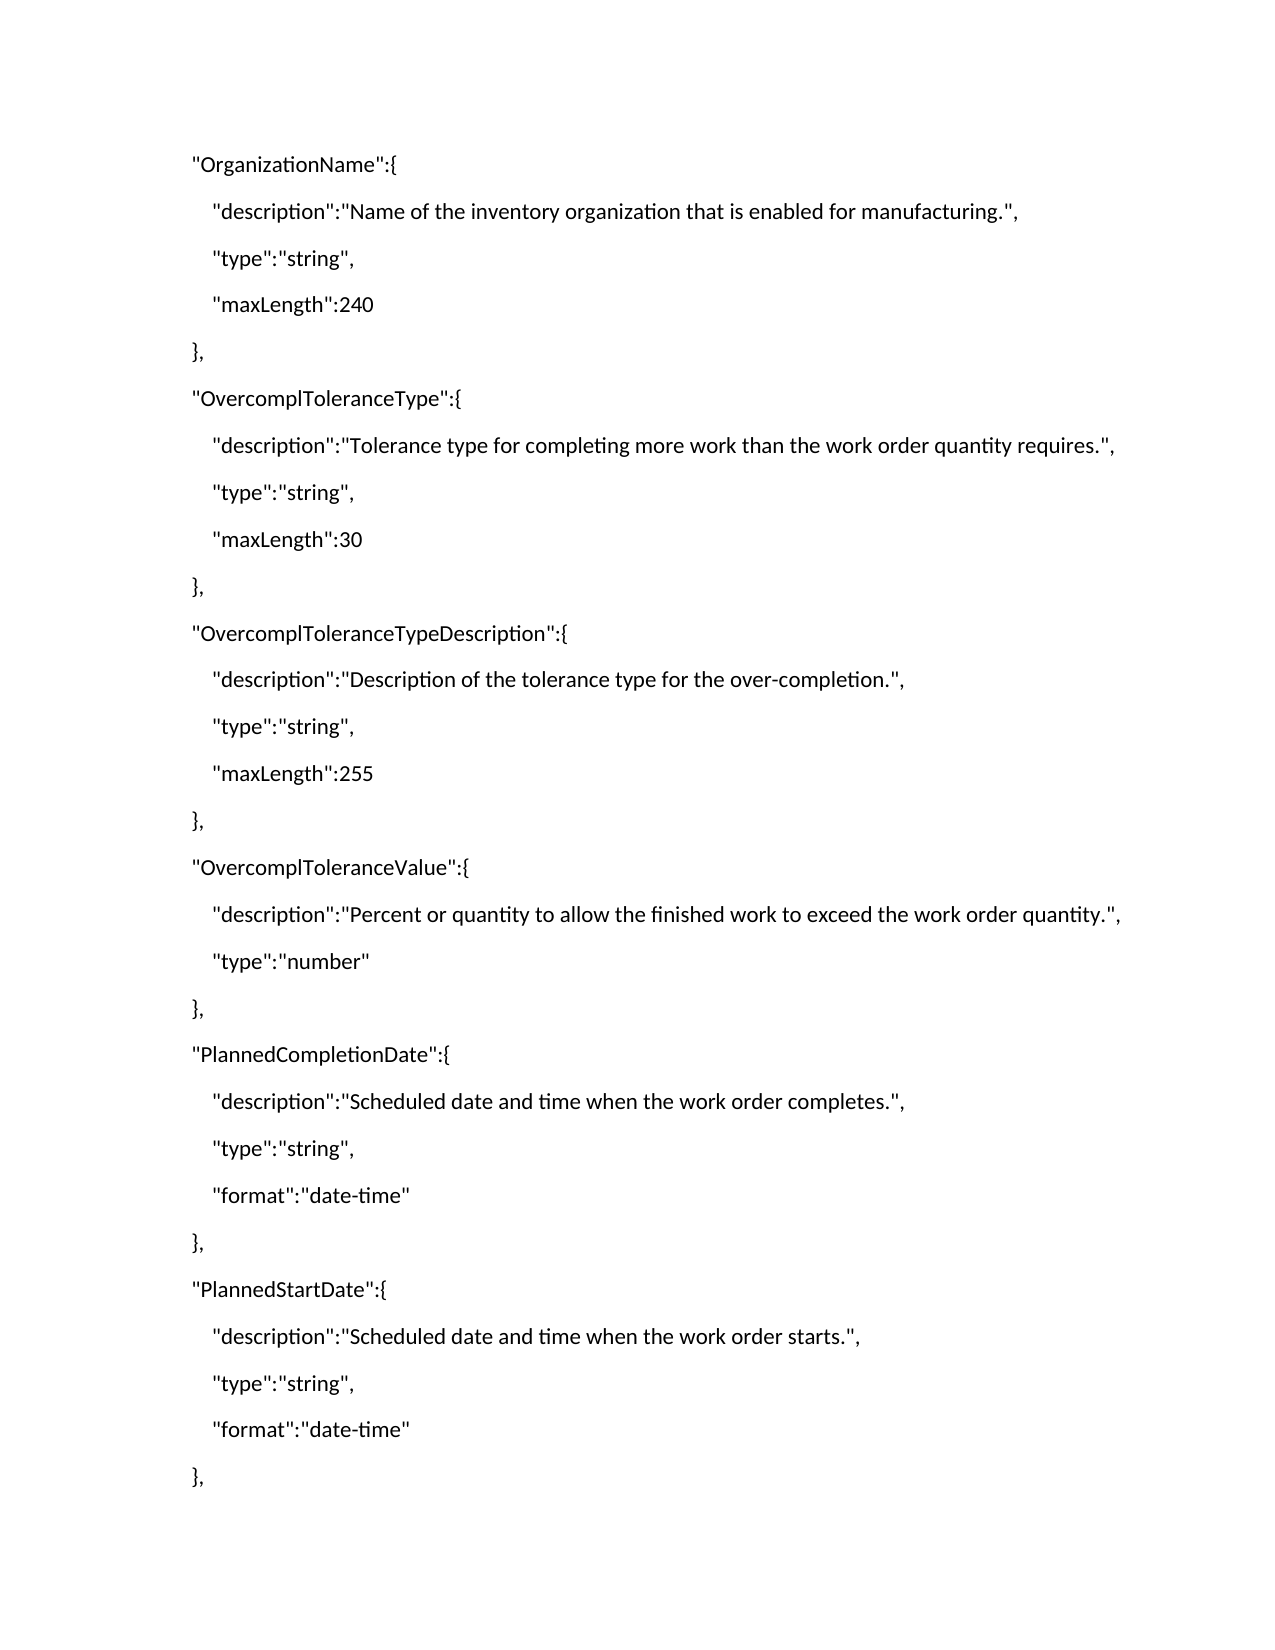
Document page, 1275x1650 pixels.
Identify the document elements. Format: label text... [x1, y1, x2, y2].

text "description":"Description of the tolerance type for the over-completion.", [150, 666, 1125, 694]
text "maxLength":30 [150, 525, 1125, 553]
text }, [150, 337, 1125, 366]
text "PlannedCompletionDate":{ [150, 1041, 1125, 1069]
text "OrganizationName":{ [150, 150, 1125, 178]
text "OvercomplToleranceTypeDescription":{ [150, 619, 1125, 647]
text "type":"string", [150, 244, 1125, 272]
text }, [150, 994, 1125, 1022]
text "format":"date-time" [150, 1181, 1125, 1209]
text "OvercomplToleranceType":{ [150, 384, 1125, 412]
text "type":"string", [150, 712, 1125, 741]
text "type":"string", [150, 1134, 1125, 1162]
text "description":"Tolerance type for completing more work than the work order quantity requires.", [150, 431, 1125, 459]
text "type":"string", [150, 478, 1125, 506]
text }, [150, 806, 1125, 834]
text "description":"Scheduled date and time when the work order completes.", [150, 1087, 1125, 1116]
text "format":"date-time" [150, 1416, 1125, 1444]
text "OvercomplToleranceValue":{ [150, 853, 1125, 881]
text "PlannedStartDate":{ [150, 1275, 1125, 1303]
text "maxLength":255 [150, 759, 1125, 787]
text "description":"Name of the inventory organization that is enabled for manufacturing.", [150, 197, 1125, 225]
text "type":"string", [150, 1369, 1125, 1397]
text }, [150, 572, 1125, 600]
text }, [150, 1462, 1125, 1491]
text }, [150, 1228, 1125, 1256]
text "type":"number" [150, 947, 1125, 975]
text "description":"Percent or quantity to allow the finished work to exceed the work order quantity.", [150, 900, 1125, 928]
text "description":"Scheduled date and time when the work order starts.", [150, 1322, 1125, 1350]
text "maxLength":240 [150, 291, 1125, 319]
